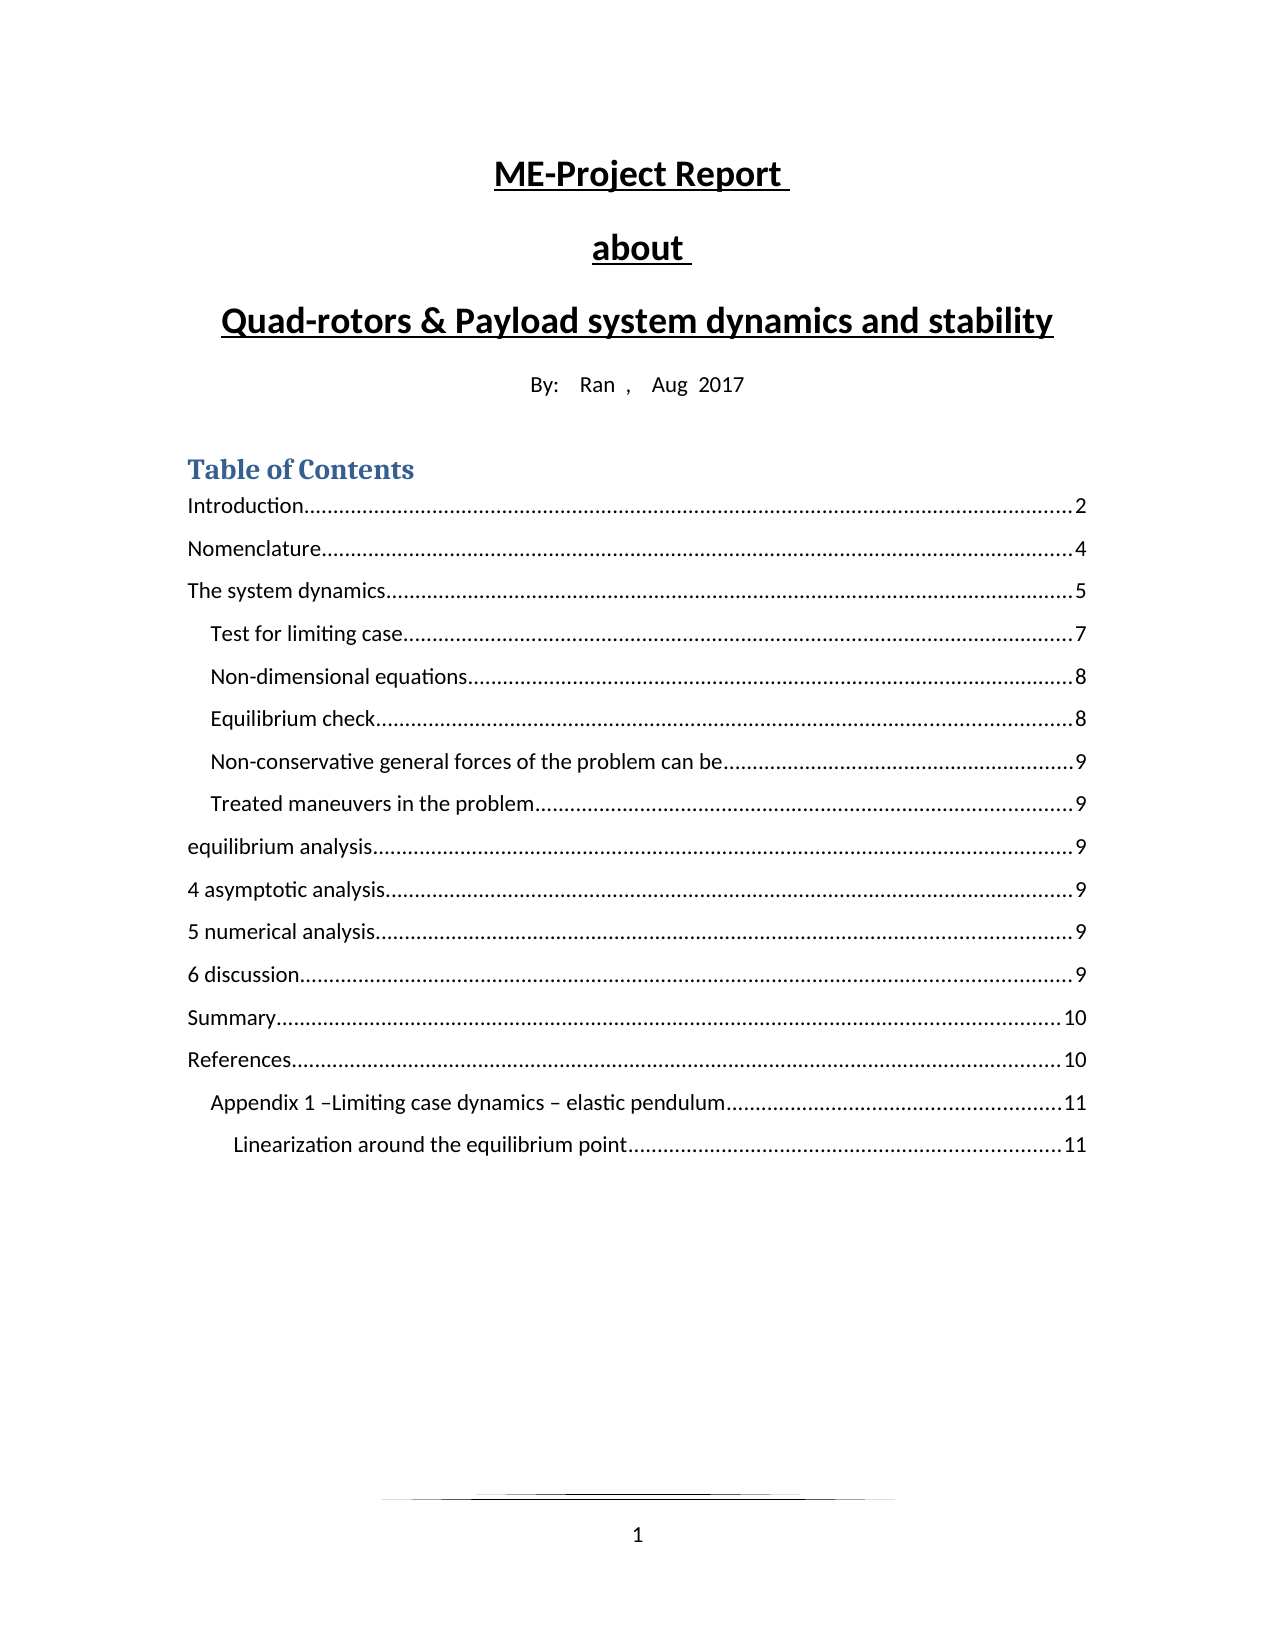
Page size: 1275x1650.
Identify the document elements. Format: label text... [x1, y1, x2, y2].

text ME-Project Report [187, 150, 1087, 196]
text Quad-rotors & Payload system dynamics and stability [187, 297, 1087, 343]
text about [187, 223, 1087, 269]
text By: Ran , Aug 2017 [187, 371, 1087, 399]
